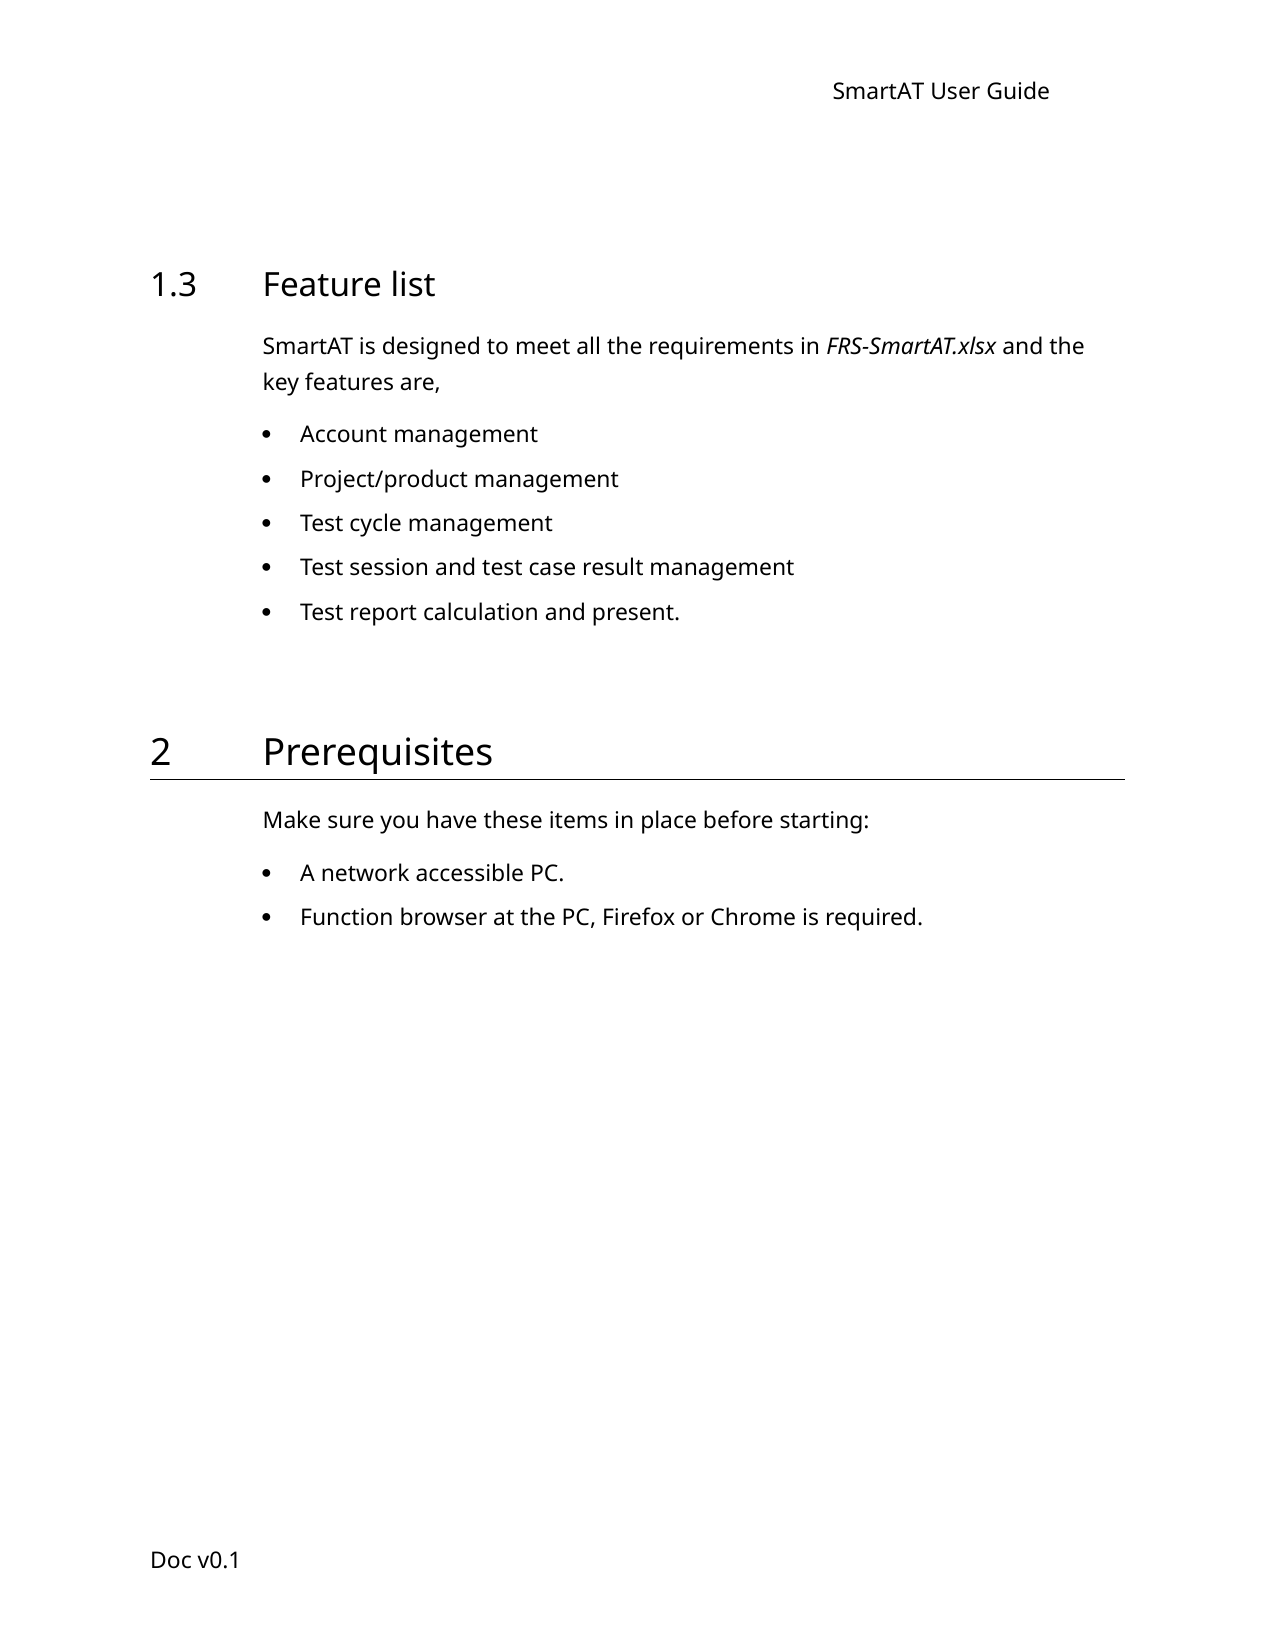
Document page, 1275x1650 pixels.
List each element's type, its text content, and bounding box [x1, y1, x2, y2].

list Test report calculation and present. [262, 595, 1125, 627]
text SmartAT is designed to meet all the requirements in FRS-SmartAT.xlsx and the key features are, [262, 330, 1125, 397]
text Make sure you have these items in place before starting: [262, 804, 1125, 835]
list Account management [262, 418, 1125, 449]
list Function browser at the PC, Firefox or Chrome is required. [262, 901, 1125, 932]
subtitle Prerequisites [150, 726, 1125, 779]
list Project/product management [262, 463, 1125, 494]
list Test cycle management [262, 507, 1125, 538]
list A network accessible PC. [262, 857, 1125, 888]
list Test session and test case result management [262, 551, 1125, 582]
subtitle Feature list [150, 261, 1125, 306]
